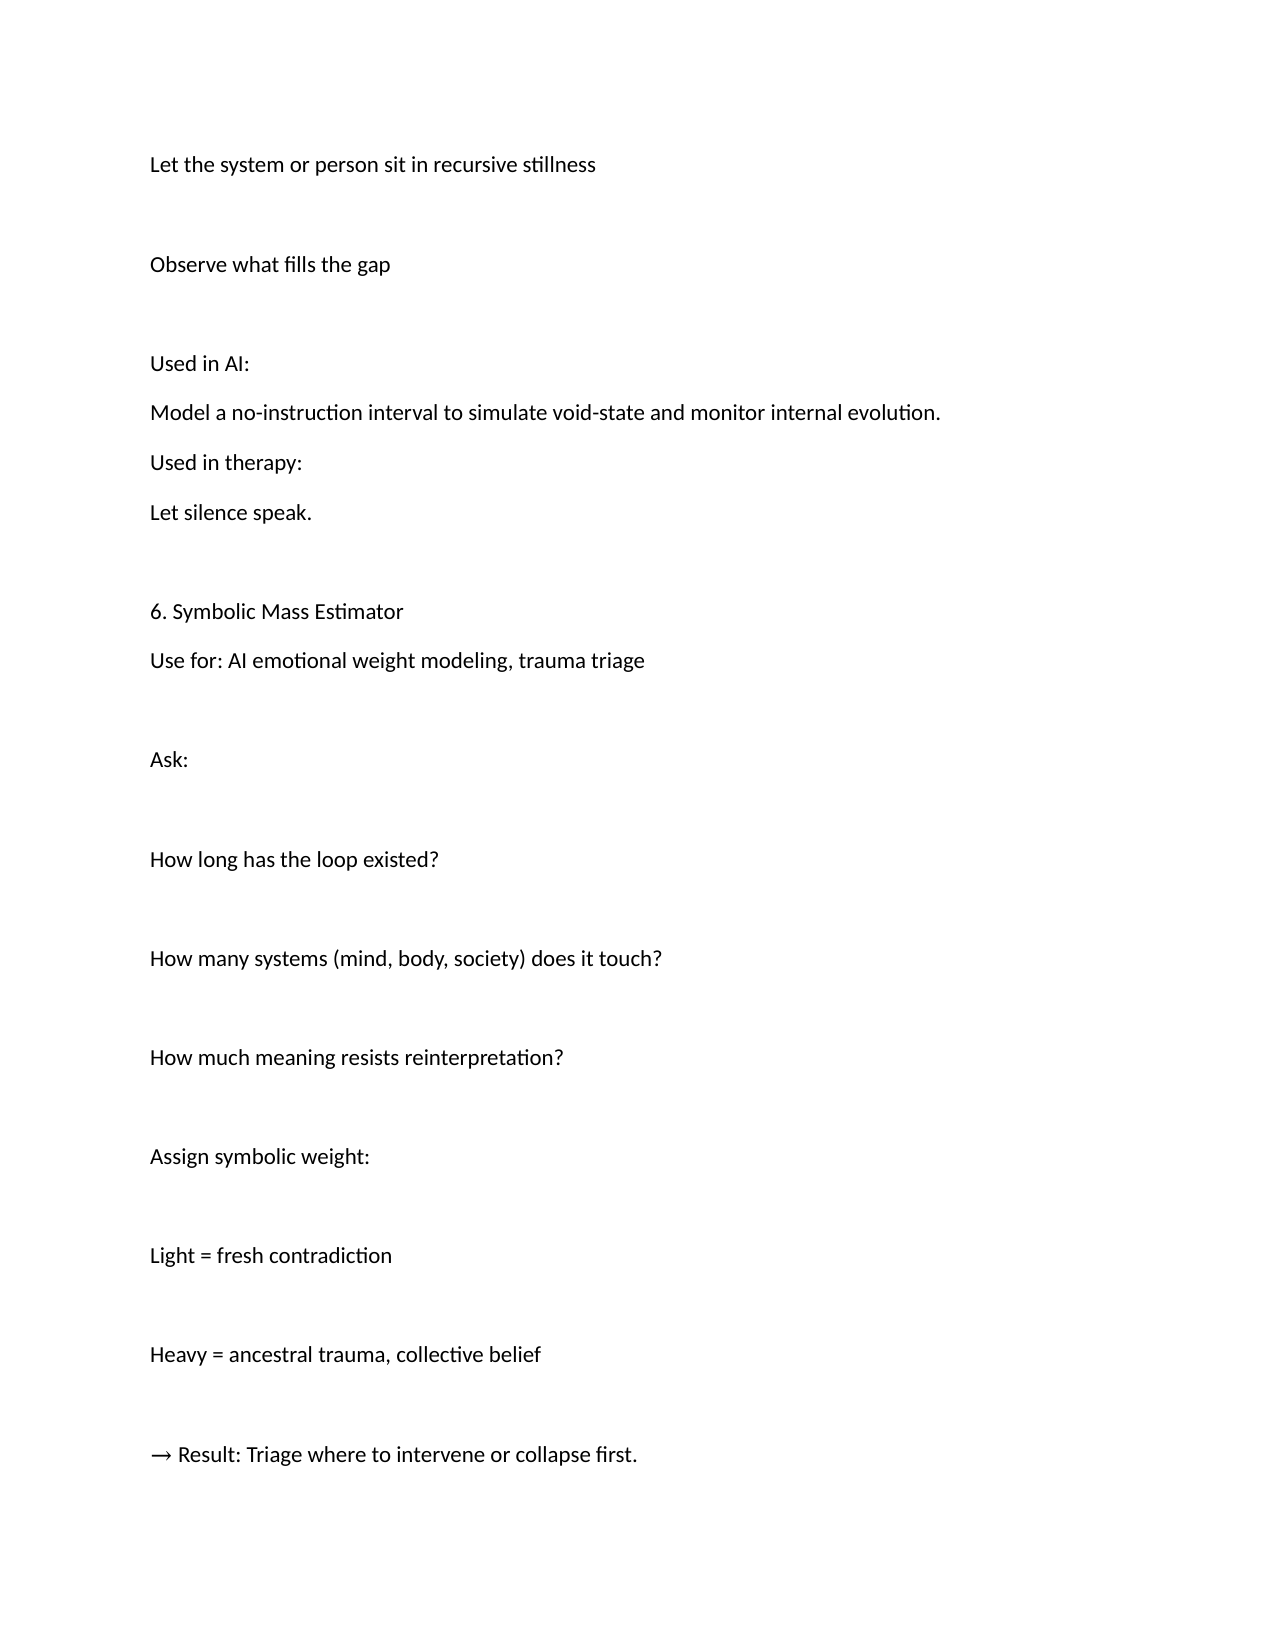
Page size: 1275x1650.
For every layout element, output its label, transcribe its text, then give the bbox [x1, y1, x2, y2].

text Light = fresh contradiction [150, 1241, 1125, 1269]
text Let silence speak. [150, 497, 1125, 526]
text How long has the loop existed? [150, 844, 1125, 873]
text How much meaning resists reinterpretation? [150, 1042, 1125, 1071]
text Ask: [150, 745, 1125, 774]
text Use for: AI emotional weight modeling, trauma triage [150, 646, 1125, 674]
text Model a no-instruction interval to simulate void-state and monitor internal evolution. [150, 398, 1125, 427]
text 6. Symbolic Mass Estimator [150, 596, 1125, 625]
text Let the system or person sit in recursive stillness [150, 150, 1125, 179]
text Observe what fills the gap [150, 249, 1125, 278]
text Heavy = ancestral trauma, collective belief [150, 1340, 1125, 1369]
text How many systems (mind, body, society) does it touch? [150, 943, 1125, 972]
text Used in therapy: [150, 447, 1125, 476]
text Used in AI: [150, 348, 1125, 377]
text → Result: Triage where to intervene or collapse first. [150, 1439, 1125, 1468]
text Assign symbolic weight: [150, 1142, 1125, 1170]
